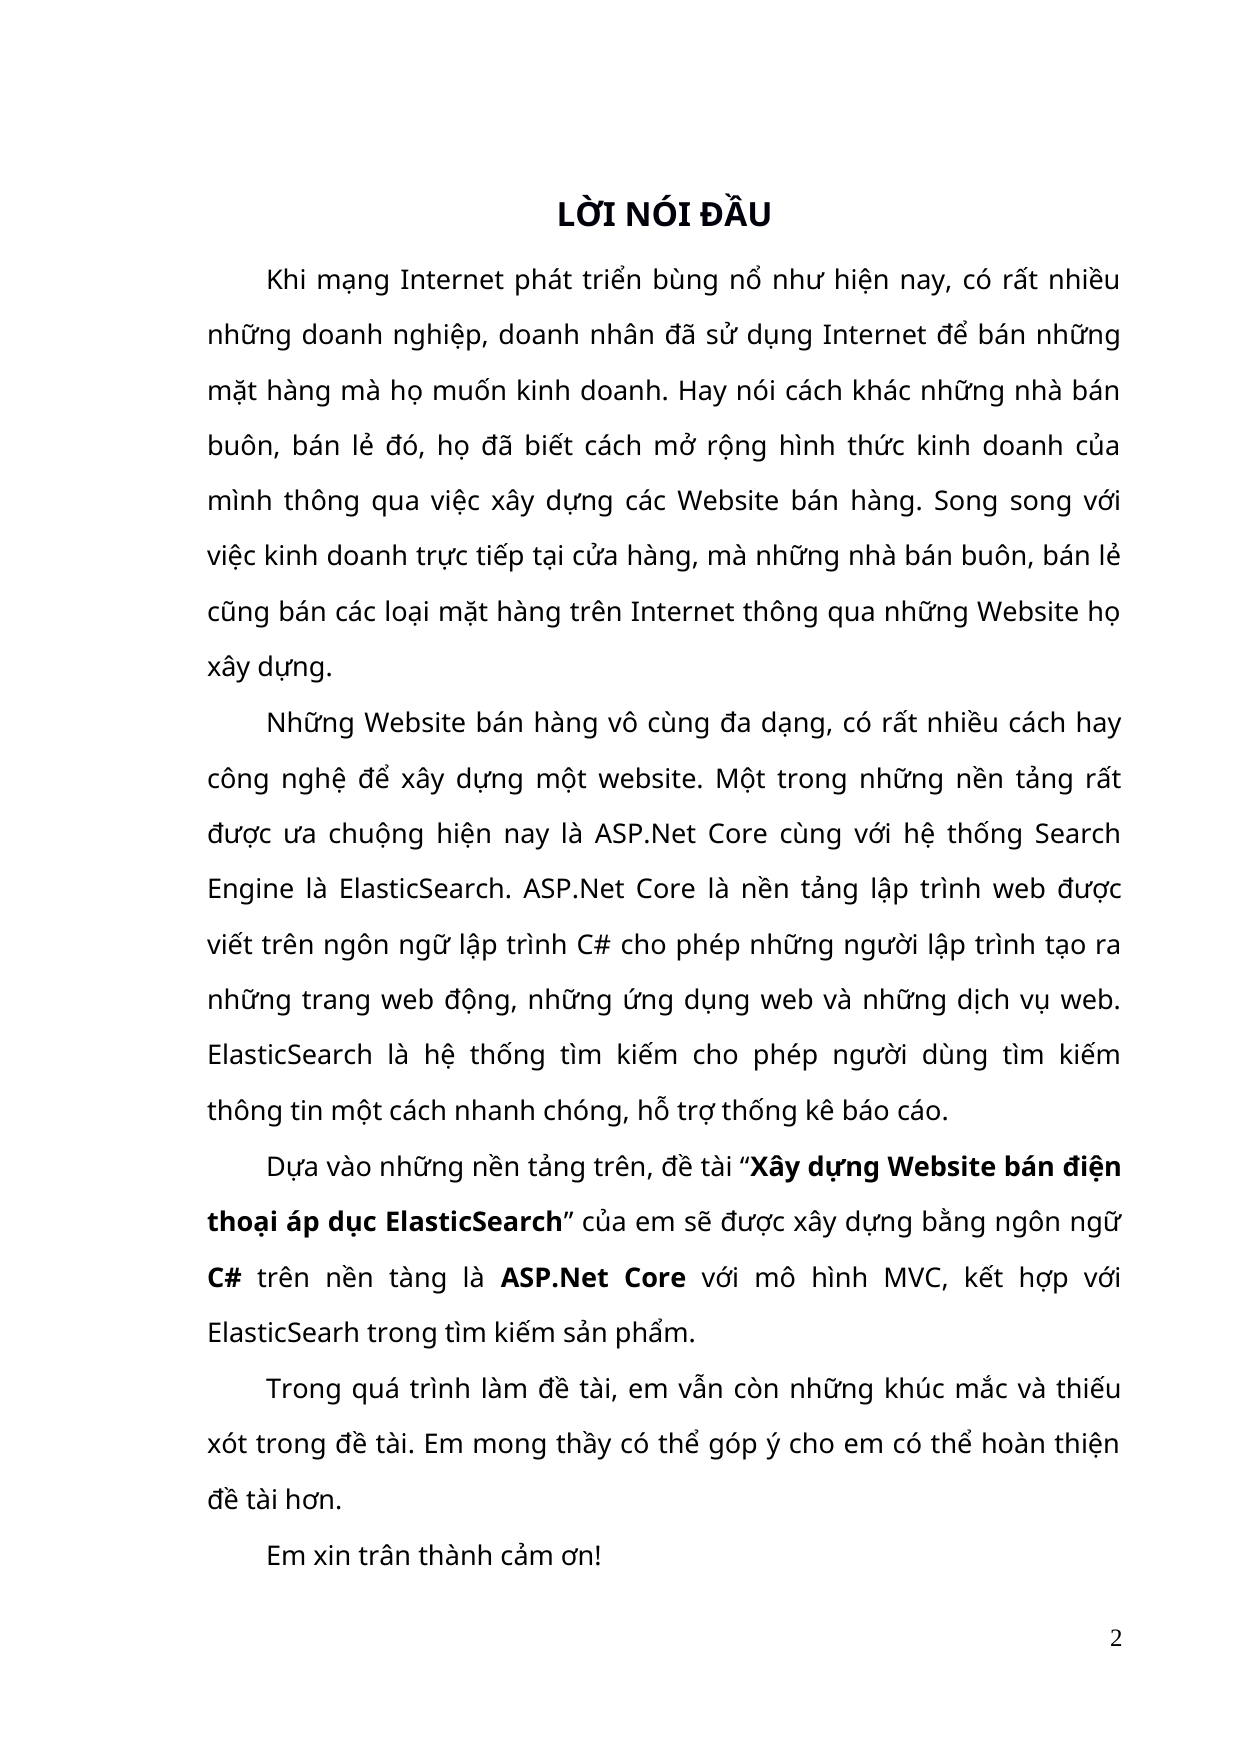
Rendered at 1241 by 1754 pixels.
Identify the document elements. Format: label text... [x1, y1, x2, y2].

text Những Website bán hàng vô cùng đa dạng, có rất nhiều cách hay công nghệ để xây dựng một website. Một trong những nền tảng rất được ưa chuộng hiện nay là ASP.Net Core cùng với hệ thống Search Engine là ElasticSearch. ASP.Net Core là nền tảng lập trình web được viết trên ngôn ngữ lập trình C# cho phép những người lập trình tạo ra những trang web động, những ứng dụng web và những dịch vụ web. ElasticSearch là hệ thống tìm kiếm cho phép người dùng tìm kiếm thông tin một cách nhanh chóng, hỗ trợ thống kê báo cáo. [207, 704, 1122, 1128]
text Khi mạng Internet phát triển bùng nổ như hiện nay, có rất nhiều những doanh nghiệp, doanh nhân đã sử dụng Internet để bán những mặt hàng mà họ muốn kinh doanh. Hay nói cách khác những nhà bán buôn, bán lẻ đó, họ đã biết cách mở rộng hình thức kinh doanh của mình thông qua việc xây dựng các Website bán hàng. Song song với việc kinh doanh trực tiếp tại cửa hàng, mà những nhà bán buôn, bán lẻ cũng bán các loại mặt hàng trên Internet thông qua những Website họ xây dựng. [207, 260, 1122, 684]
subtitle LỜI NÓI ĐẦU [236, 191, 1093, 237]
text Dựa vào những nền tảng trên, đề tài “Xây dựng Website bán điện thoại áp dục ElasticSearch” của em sẽ được xây dựng bằng ngôn ngữ C# trên nền tàng là ASP.Net Core với mô hình MVC, kết hợp với ElasticSearh trong tìm kiếm sản phẩm. [207, 1147, 1122, 1350]
text Em xin trân thành cảm ơn! [207, 1537, 1122, 1573]
text Trong quá trình làm đề tài, em vẫn còn những khúc mắc và thiếu xót trong đề tài. Em mong thầy có thể góp ý cho em có thể hoàn thiện đề tài hơn. [207, 1370, 1122, 1517]
